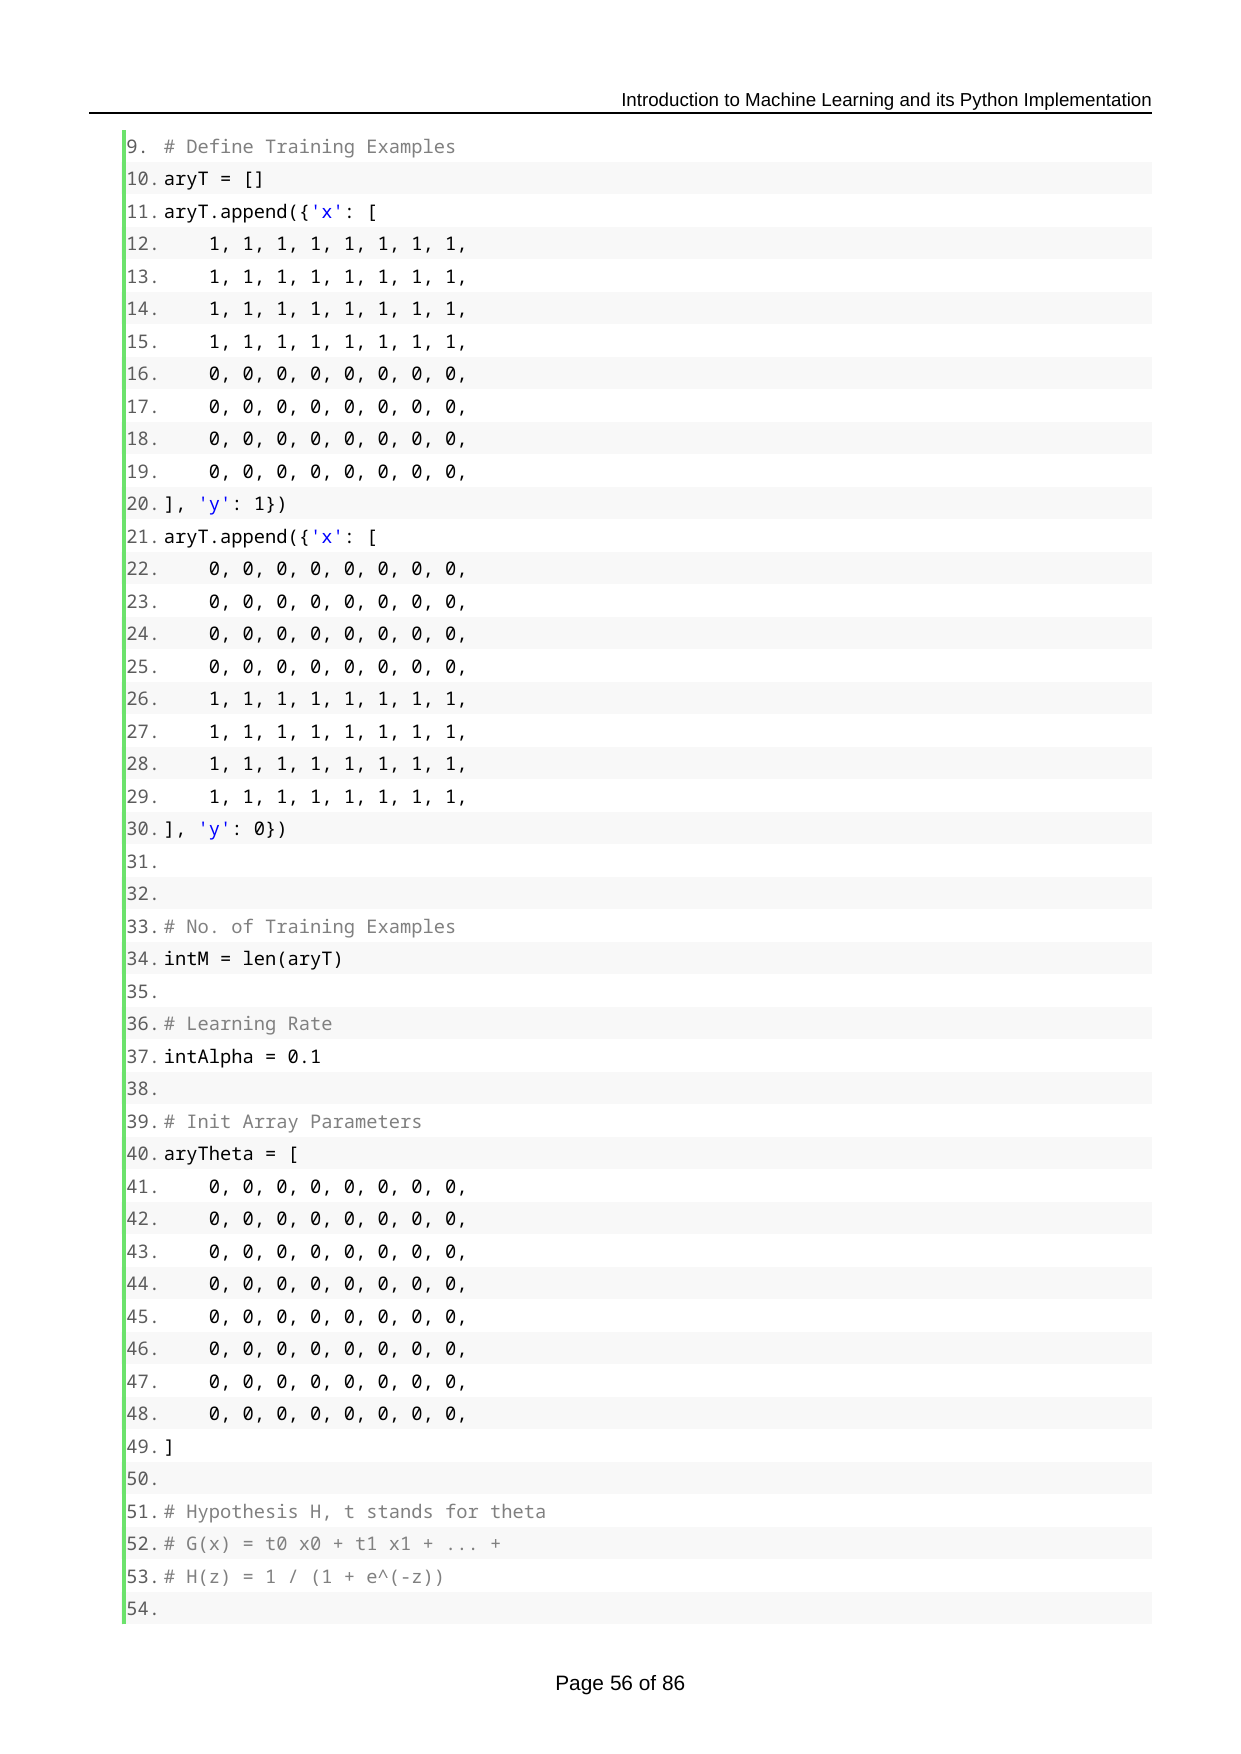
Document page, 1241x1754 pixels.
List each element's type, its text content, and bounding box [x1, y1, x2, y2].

list aryT = [] [126, 162, 1152, 194]
list 0, 0, 0, 0, 0, 0, 0, 0, [126, 552, 1152, 584]
list 0, 0, 0, 0, 0, 0, 0, 0, [126, 389, 1152, 422]
list ] [126, 1429, 1152, 1462]
list aryT.append({'x': [ [126, 194, 1152, 227]
list # Init Array Parameters [126, 1104, 1152, 1137]
list 0, 0, 0, 0, 0, 0, 0, 0, [126, 1332, 1152, 1364]
list ], 'y': 1}) [126, 487, 1152, 519]
list 0, 0, 0, 0, 0, 0, 0, 0, [126, 1202, 1152, 1234]
list ], 'y': 0}) [126, 812, 1152, 844]
list 0, 0, 0, 0, 0, 0, 0, 0, [126, 649, 1152, 682]
list # Hypothesis H, t stands for theta [126, 1494, 1152, 1527]
list 1, 1, 1, 1, 1, 1, 1, 1, [126, 747, 1152, 779]
list aryTheta = [ [126, 1137, 1152, 1169]
list 1, 1, 1, 1, 1, 1, 1, 1, [126, 324, 1152, 357]
list 0, 0, 0, 0, 0, 0, 0, 0, [126, 357, 1152, 389]
list # G(x) = t0 x0 + t1 x1 + ... + [126, 1527, 1152, 1559]
list 0, 0, 0, 0, 0, 0, 0, 0, [126, 1364, 1152, 1397]
list aryT.append({'x': [ [126, 519, 1152, 552]
list # Define Training Examples [121, 129, 1152, 162]
list # H(z) = 1 / (1 + e^(-z)) [126, 1559, 1152, 1592]
list 0, 0, 0, 0, 0, 0, 0, 0, [126, 1234, 1152, 1267]
list intAlpha = 0.1 [126, 1039, 1152, 1072]
list 1, 1, 1, 1, 1, 1, 1, 1, [126, 227, 1152, 259]
list 0, 0, 0, 0, 0, 0, 0, 0, [126, 422, 1152, 454]
list 0, 0, 0, 0, 0, 0, 0, 0, [126, 1397, 1152, 1429]
list 0, 0, 0, 0, 0, 0, 0, 0, [126, 1267, 1152, 1299]
list intM = len(aryT) [126, 942, 1152, 974]
list 0, 0, 0, 0, 0, 0, 0, 0, [126, 1299, 1152, 1332]
list 0, 0, 0, 0, 0, 0, 0, 0, [126, 617, 1152, 649]
list # Learning Rate [126, 1007, 1152, 1039]
list 1, 1, 1, 1, 1, 1, 1, 1, [126, 714, 1152, 747]
list 0, 0, 0, 0, 0, 0, 0, 0, [126, 1169, 1152, 1202]
list 1, 1, 1, 1, 1, 1, 1, 1, [126, 682, 1152, 714]
list 0, 0, 0, 0, 0, 0, 0, 0, [126, 584, 1152, 617]
list 1, 1, 1, 1, 1, 1, 1, 1, [126, 779, 1152, 812]
list # No. of Training Examples [126, 909, 1152, 942]
list 1, 1, 1, 1, 1, 1, 1, 1, [126, 292, 1152, 324]
list 0, 0, 0, 0, 0, 0, 0, 0, [126, 454, 1152, 487]
list 1, 1, 1, 1, 1, 1, 1, 1, [126, 259, 1152, 292]
